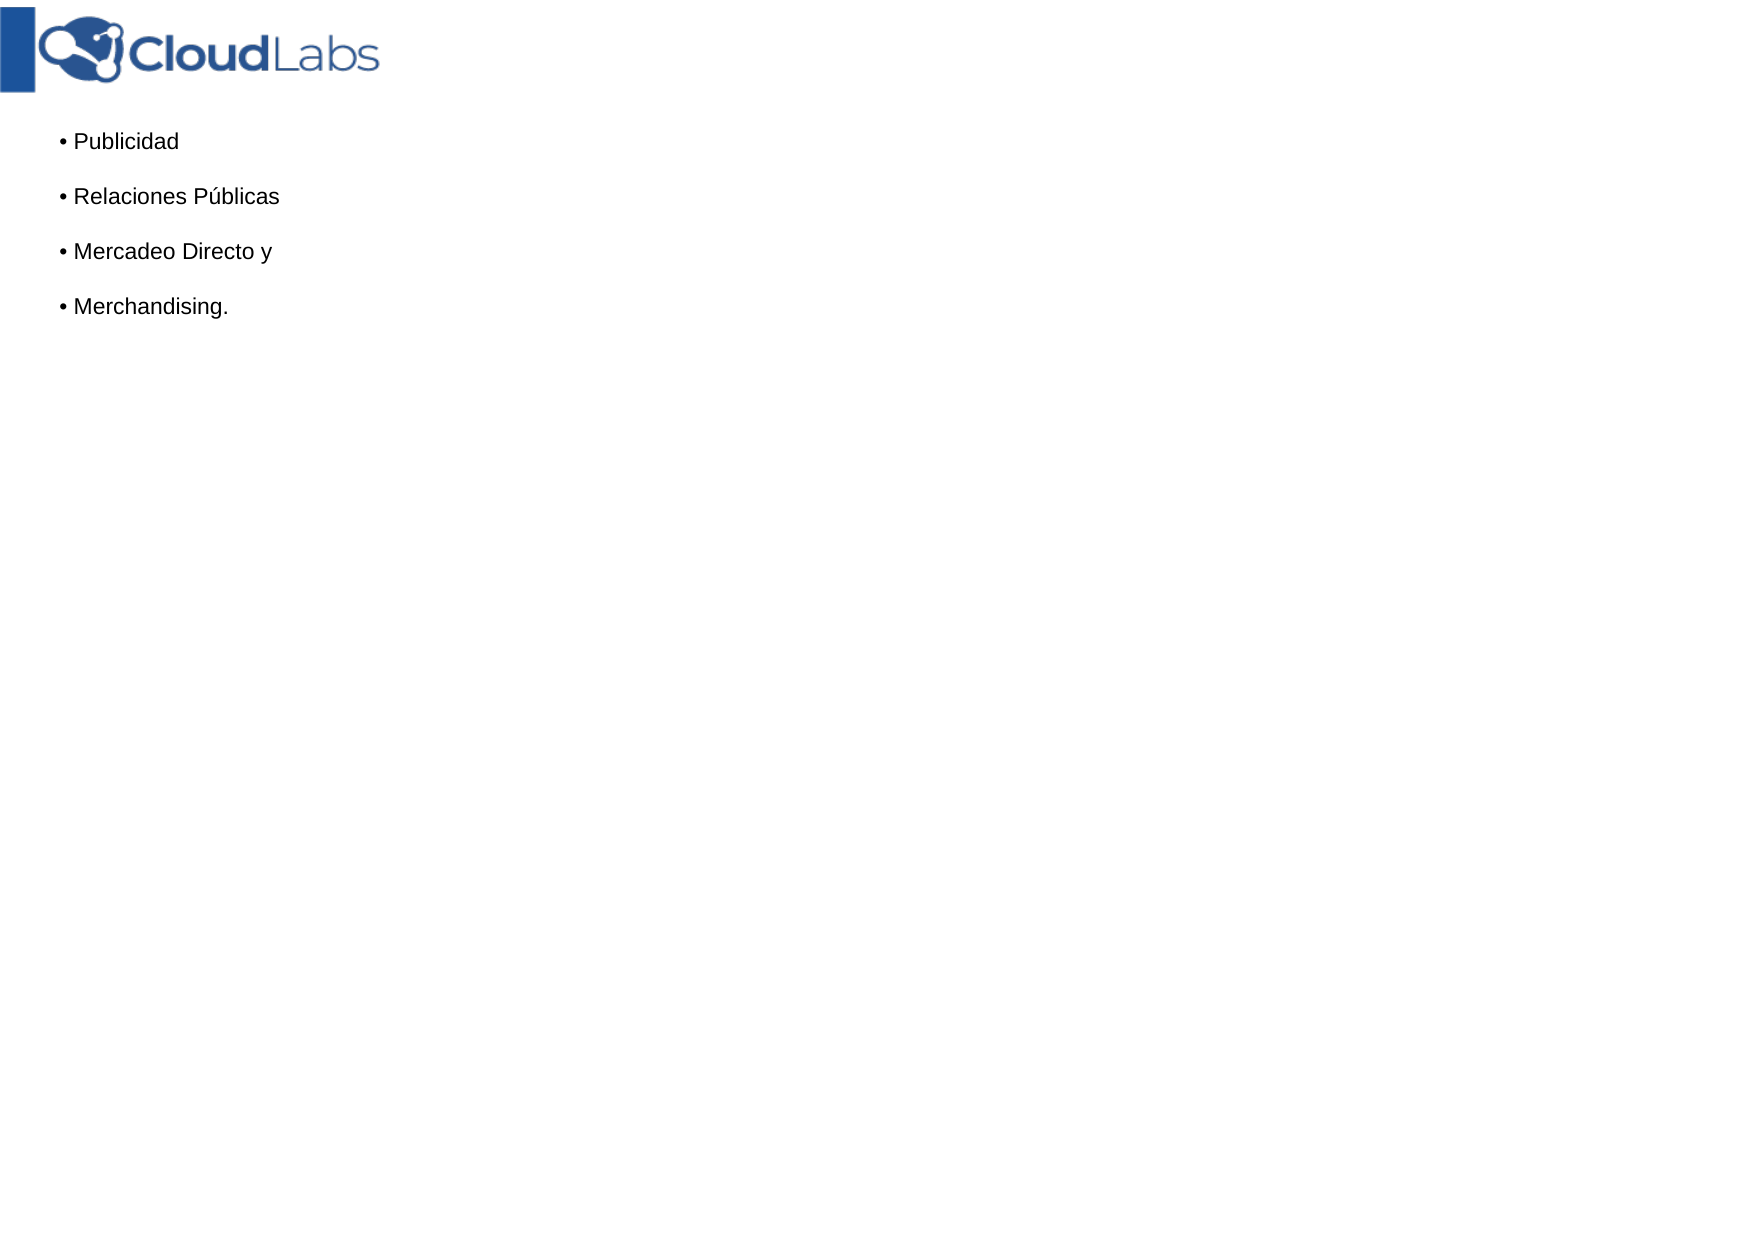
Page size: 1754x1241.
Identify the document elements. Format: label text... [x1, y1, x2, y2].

text • Merchandising. [59, 293, 1609, 320]
text • Mercadeo Directo y [59, 238, 1609, 264]
picture [0, 0, 389, 100]
text • Publicidad [59, 128, 1609, 154]
text • Relaciones Públicas [59, 183, 1609, 209]
